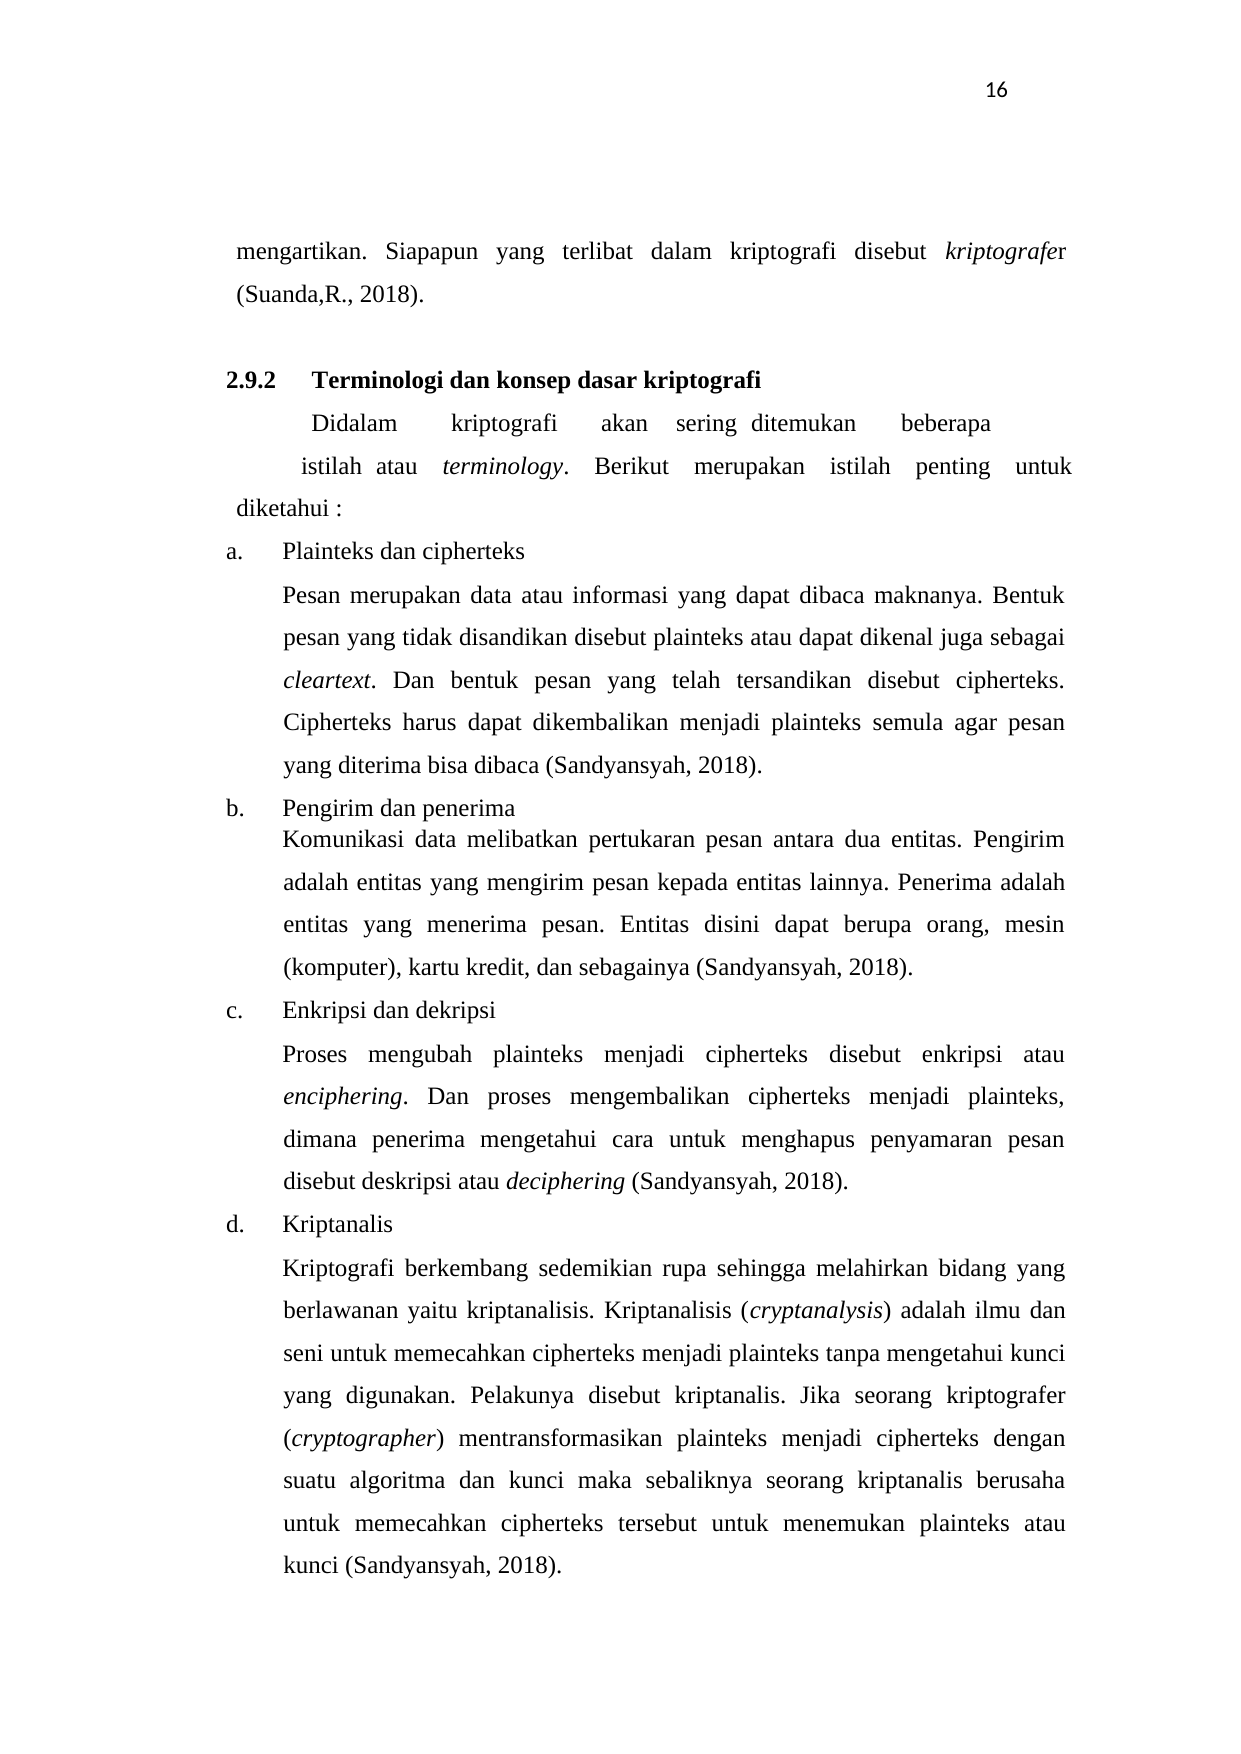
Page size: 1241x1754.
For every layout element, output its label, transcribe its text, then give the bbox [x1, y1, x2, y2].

subtitle 2.9.2 Terminologi dan konsep dasar kriptografi [226, 365, 1074, 394]
list Plainteks dan cipherteks [226, 536, 1073, 565]
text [236, 236, 1066, 307]
list Kriptanalis [226, 1209, 1073, 1238]
text Didalam kriptografi akan sering ditemukan beberapa istilah atau terminology. Berikut merupakan istilah penting untuk diketahui : [236, 408, 1073, 522]
text Kriptografi berkembang sedemikian rupa sehingga melahirkan bidang yang berlawanan yaitu kriptanalisis. Kriptanalisis (cryptanalysis) adalah ilmu dan seni untuk memecahkan cipherteks menjadi plainteks tanpa mengetahui kunci yang digunakan. Pelakunya disebut kriptanalis. Jika seorang kriptografer (cryptographer) mentransformasikan plainteks menjadi cipherteks dengan suatu algoritma dan kunci maka sebaliknya seorang kriptanalis berusaha untuk memecahkan cipherteks tersebut untuk menemukan plainteks atau kunci (Sandyansyah, 2018). [282, 1253, 1066, 1579]
list Pengirim dan penerima [226, 793, 1073, 822]
text Komunikasi data melibatkan pertukaran pesan antara dua entitas. Pengirim adalah entitas yang mengirim pesan kepada entitas lainnya. Penerima adalah entitas yang menerima pesan. Entitas disini dapat berupa orang, mesin (komputer), kartu kredit, dan sebagainya (Sandyansyah, 2018). [282, 824, 1066, 981]
text Pesan merupakan data atau informasi yang dapat dibaca maknanya. Bentuk pesan yang tidak disandikan disebut plainteks atau dapat dikenal juga sebagai cleartext. Dan bentuk pesan yang telah tersandikan disebut cipherteks. Cipherteks harus dapat dikembalikan menjadi plainteks semula agar pesan yang diterima bisa dibaca (Sandyansyah, 2018). [282, 580, 1065, 779]
text Proses mengubah plainteks menjadi cipherteks disebut enkripsi atau enciphering. Dan proses mengembalikan cipherteks menjadi plainteks, dimana penerima mengetahui cara untuk menghapus penyamaran pesan disebut deskripsi atau deciphering (Sandyansyah, 2018). [282, 1039, 1065, 1195]
list Enkripsi dan dekripsi [226, 995, 1073, 1024]
